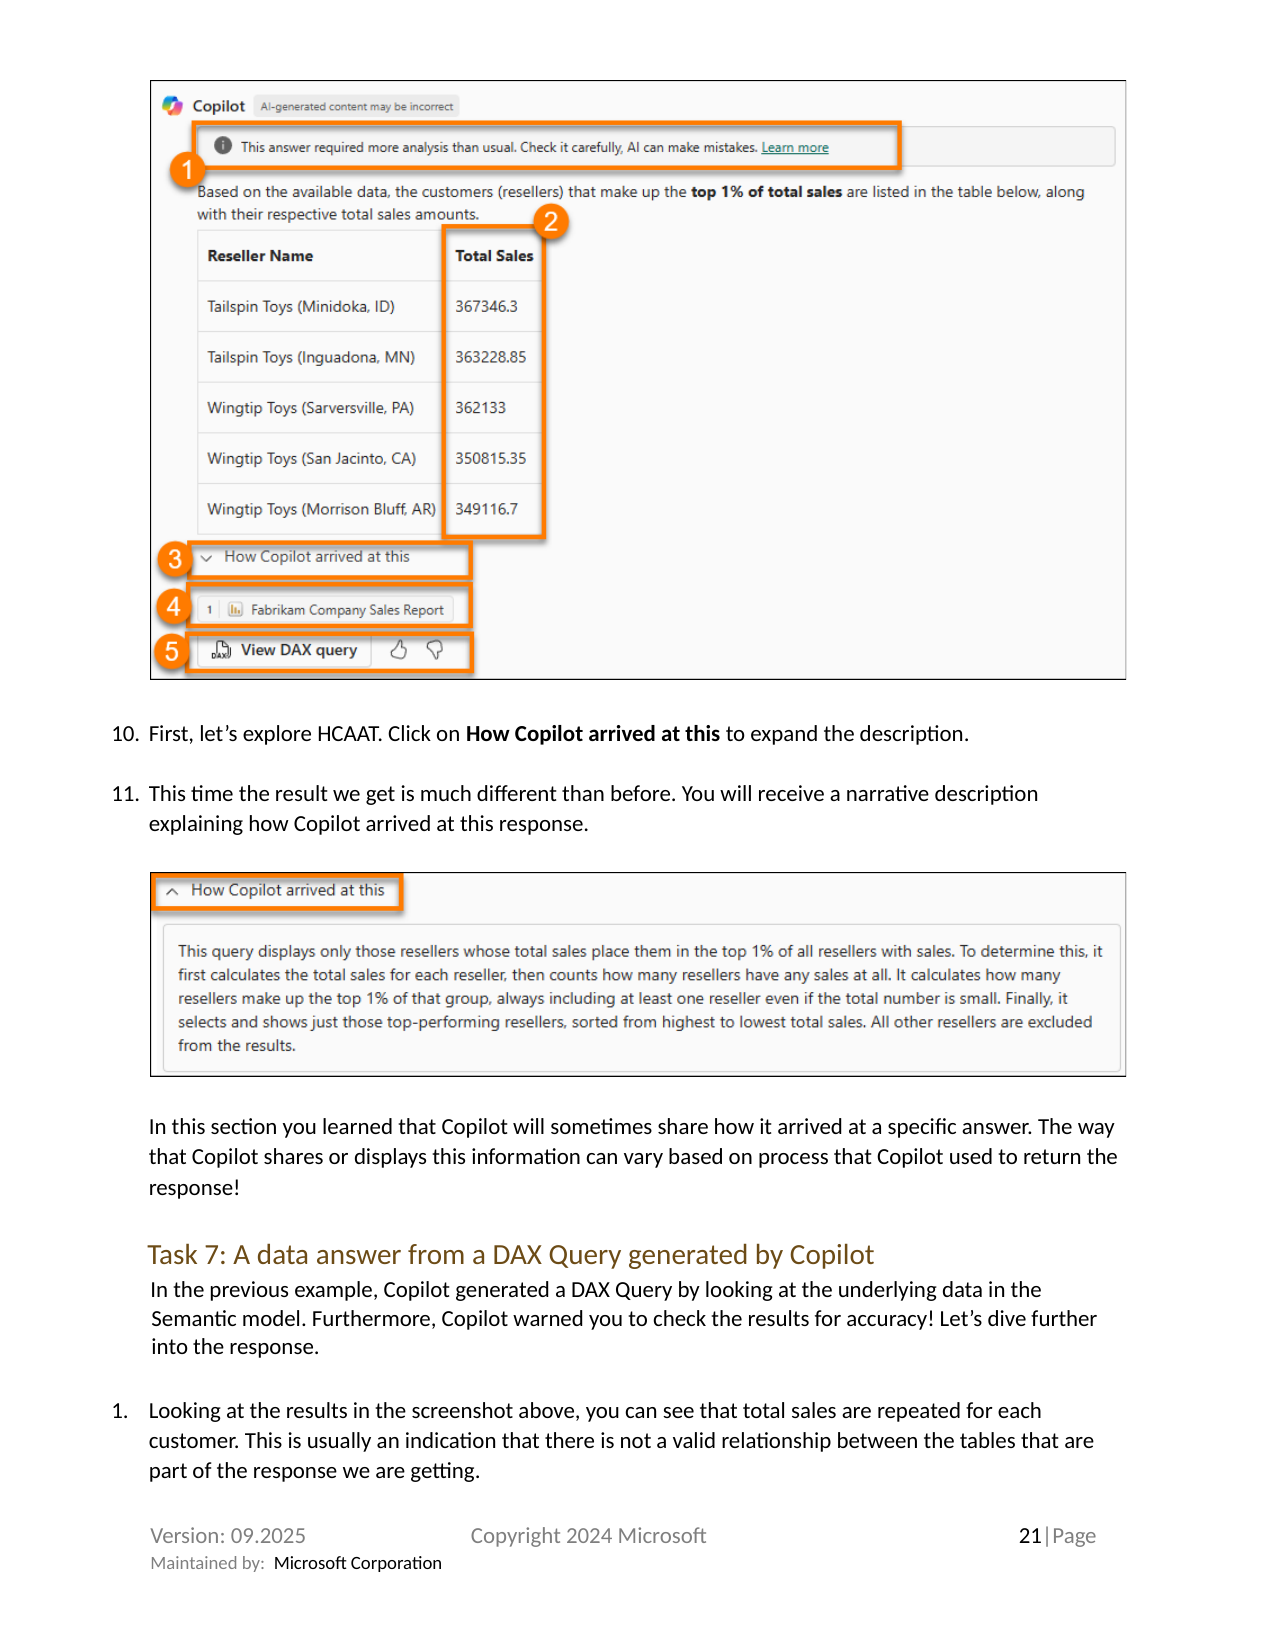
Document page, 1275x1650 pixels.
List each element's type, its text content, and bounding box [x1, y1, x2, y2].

list In this section you learned that Copilot will sometimes share how it arrived at a specific answer. The way that Copilot shares or displays this information can vary based on process that Copilot used to return the response! [148, 1112, 1124, 1201]
picture [150, 80, 1127, 680]
list First, let’s explore HCAAT. Click on How Copilot arrived at this to expand the description. [111, 719, 1124, 747]
list This time the result we get is much different than before. You will receive a narrative description explaining how Copilot arrived at this response. [111, 779, 1124, 837]
picture [150, 872, 1127, 1077]
list Looking at the results in the screenshot above, you can see that total sales are repeated for each customer. This is usually an indication that there is not a valid relationship between the tables that are part of the response we are getting. [111, 1396, 1124, 1484]
subtitle Task 7: A data answer from a DAX Query generated by Copilot [147, 1236, 1124, 1272]
text In the previous example, Copilot generated a DAX Query by looking at the underlying data in the Semantic model. Furthermore, Copilot warned you to check the results for accuracy! Let’s dive further into the response. [150, 1275, 1124, 1361]
